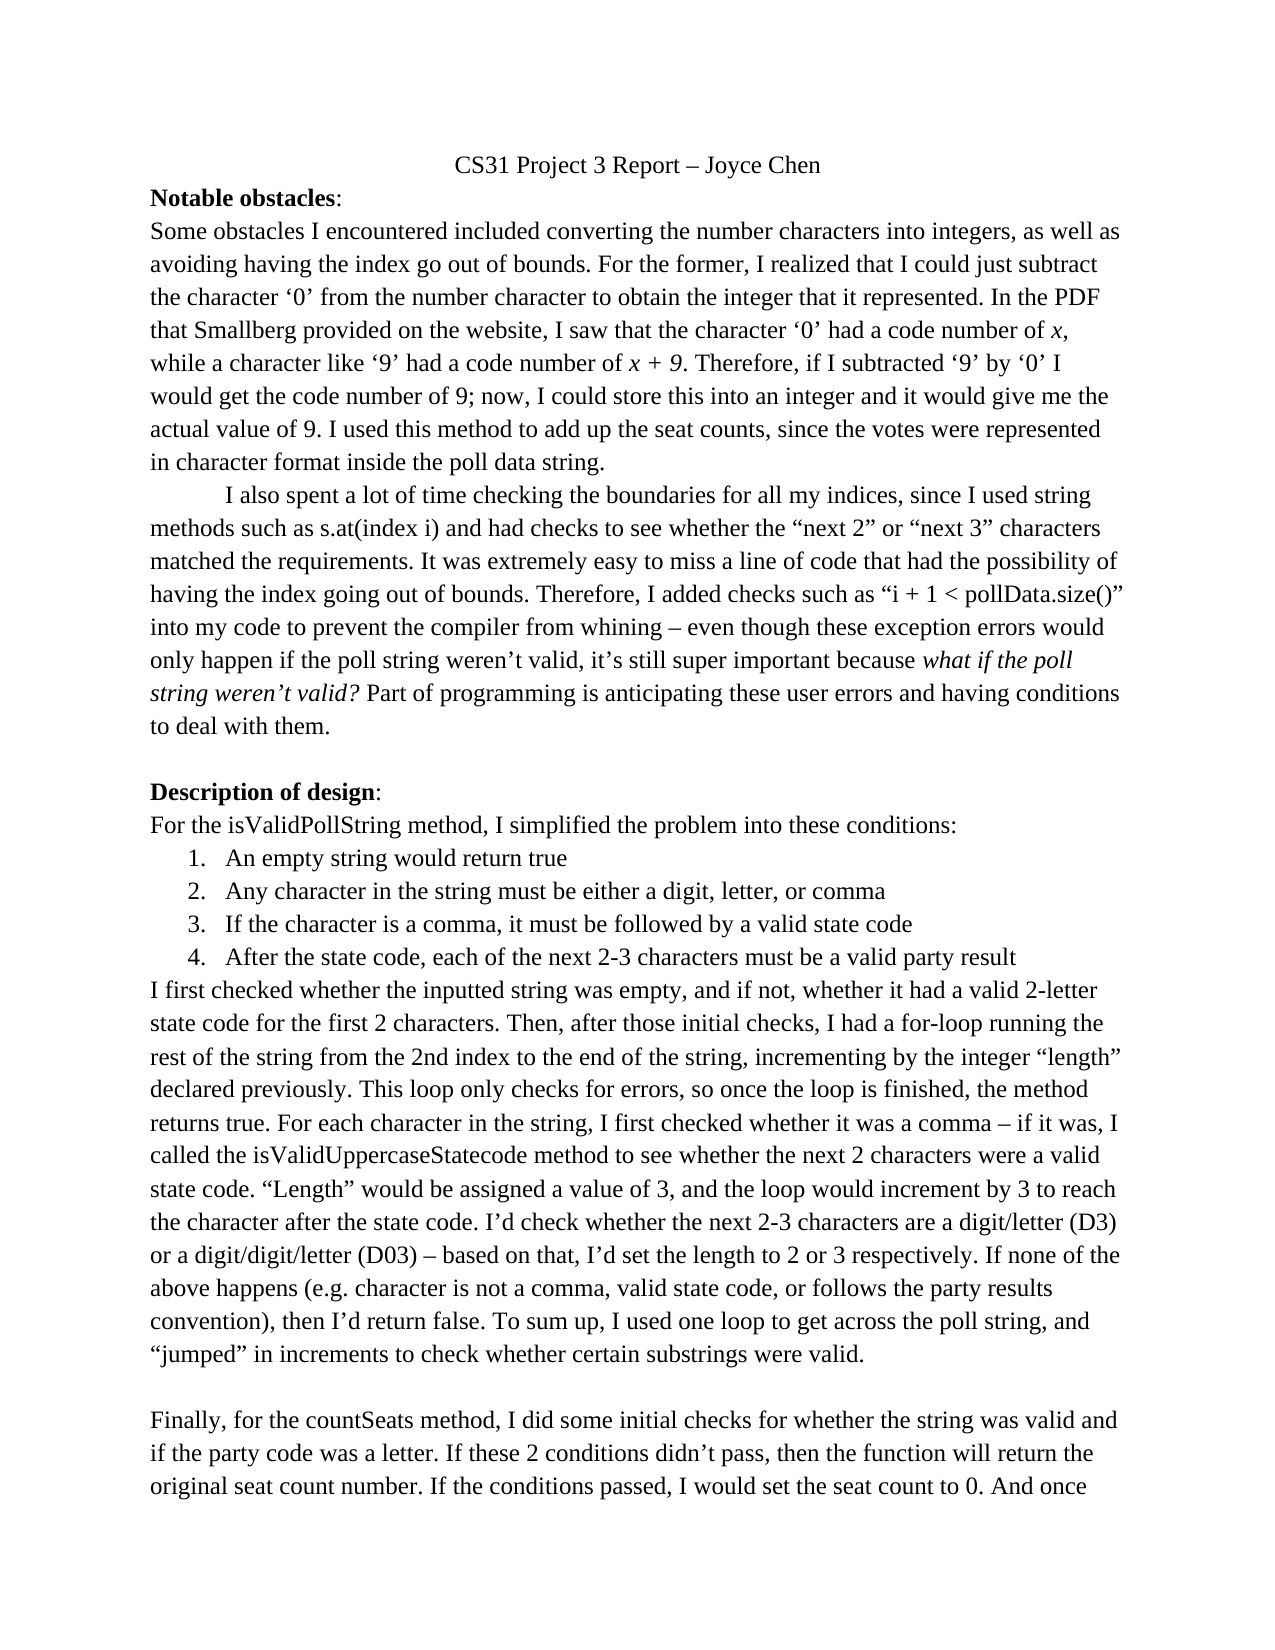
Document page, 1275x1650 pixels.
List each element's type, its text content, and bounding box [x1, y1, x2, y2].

text I also spent a lot of time checking the boundaries for all my indices, since I used string methods such as s.at(index i) and had checks to see whether the “next 2” or “next 3” characters matched the requirements. It was extremely easy to miss a line of code that had the possibility of having the index going out of bounds. Therefore, I added checks such as “i + 1 < pollData.size()” into my code to prevent the compiler from whining – even though these exception errors would only happen if the poll string weren’t valid, it’s still super important because what if the poll string weren’t valid? Part of programming is anticipating these user errors and having conditions to deal with them. [150, 480, 1125, 740]
text Notable obstacles: [150, 183, 1125, 212]
text CS31 Project 3 Report – Joyce Chen [150, 150, 1125, 179]
list An empty string would return true [187, 843, 1125, 872]
list Any character in the string must be either a digit, letter, or comma [187, 876, 1125, 905]
text I first checked whether the inputted string was empty, and if not, whether it had a valid 2-letter state code for the first 2 characters. Then, after those initial checks, I had a for-loop running the rest of the string from the 2nd index to the end of the string, incrementing by the integer “length” declared previously. This loop only checks for errors, so once the loop is finished, the method returns true. For each character in the string, I first checked whether it was a comma – if it was, I called the isValidUppercaseStatecode method to see whether the next 2 characters were a valid state code. “Length” would be assigned a value of 3, and the loop would increment by 3 to reach the character after the state code. I’d check whether the next 2-3 characters are a digit/letter (D3) or a digit/digit/letter (D03) – based on that, I’d set the length to 2 or 3 respectively. If none of the above happens (e.g. character is not a comma, valid state code, or follows the party results convention), then I’d return false. To sum up, I used one loop to get across the poll string, and “jumped” in increments to check whether certain substrings were valid. [150, 976, 1125, 1367]
text Some obstacles I encountered included converting the number characters into integers, as well as avoiding having the index go out of bounds. For the former, I realized that I could just subtract the character ‘0’ from the number character to obtain the integer that it represented. In the PDF that Smallberg provided on the website, I saw that the character ‘0’ had a code number of x, while a character like ‘9’ had a code number of x + 9. Therefore, if I subtracted ‘9’ by ‘0’ I would get the code number of 9; now, I could store this into an integer and it would give me the actual value of 9. I used this method to add up the seat counts, since the votes were represented in character format inside the poll data string. [150, 216, 1125, 476]
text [150, 1405, 1125, 1499]
text Description of design: [150, 777, 1125, 806]
text For the isValidPollString method, I simplified the problem into these conditions: [150, 810, 1125, 839]
list After the state code, each of the next 2-3 characters must be a valid party result [187, 942, 1125, 971]
list If the character is a comma, it must be followed by a valid state code [187, 909, 1125, 938]
